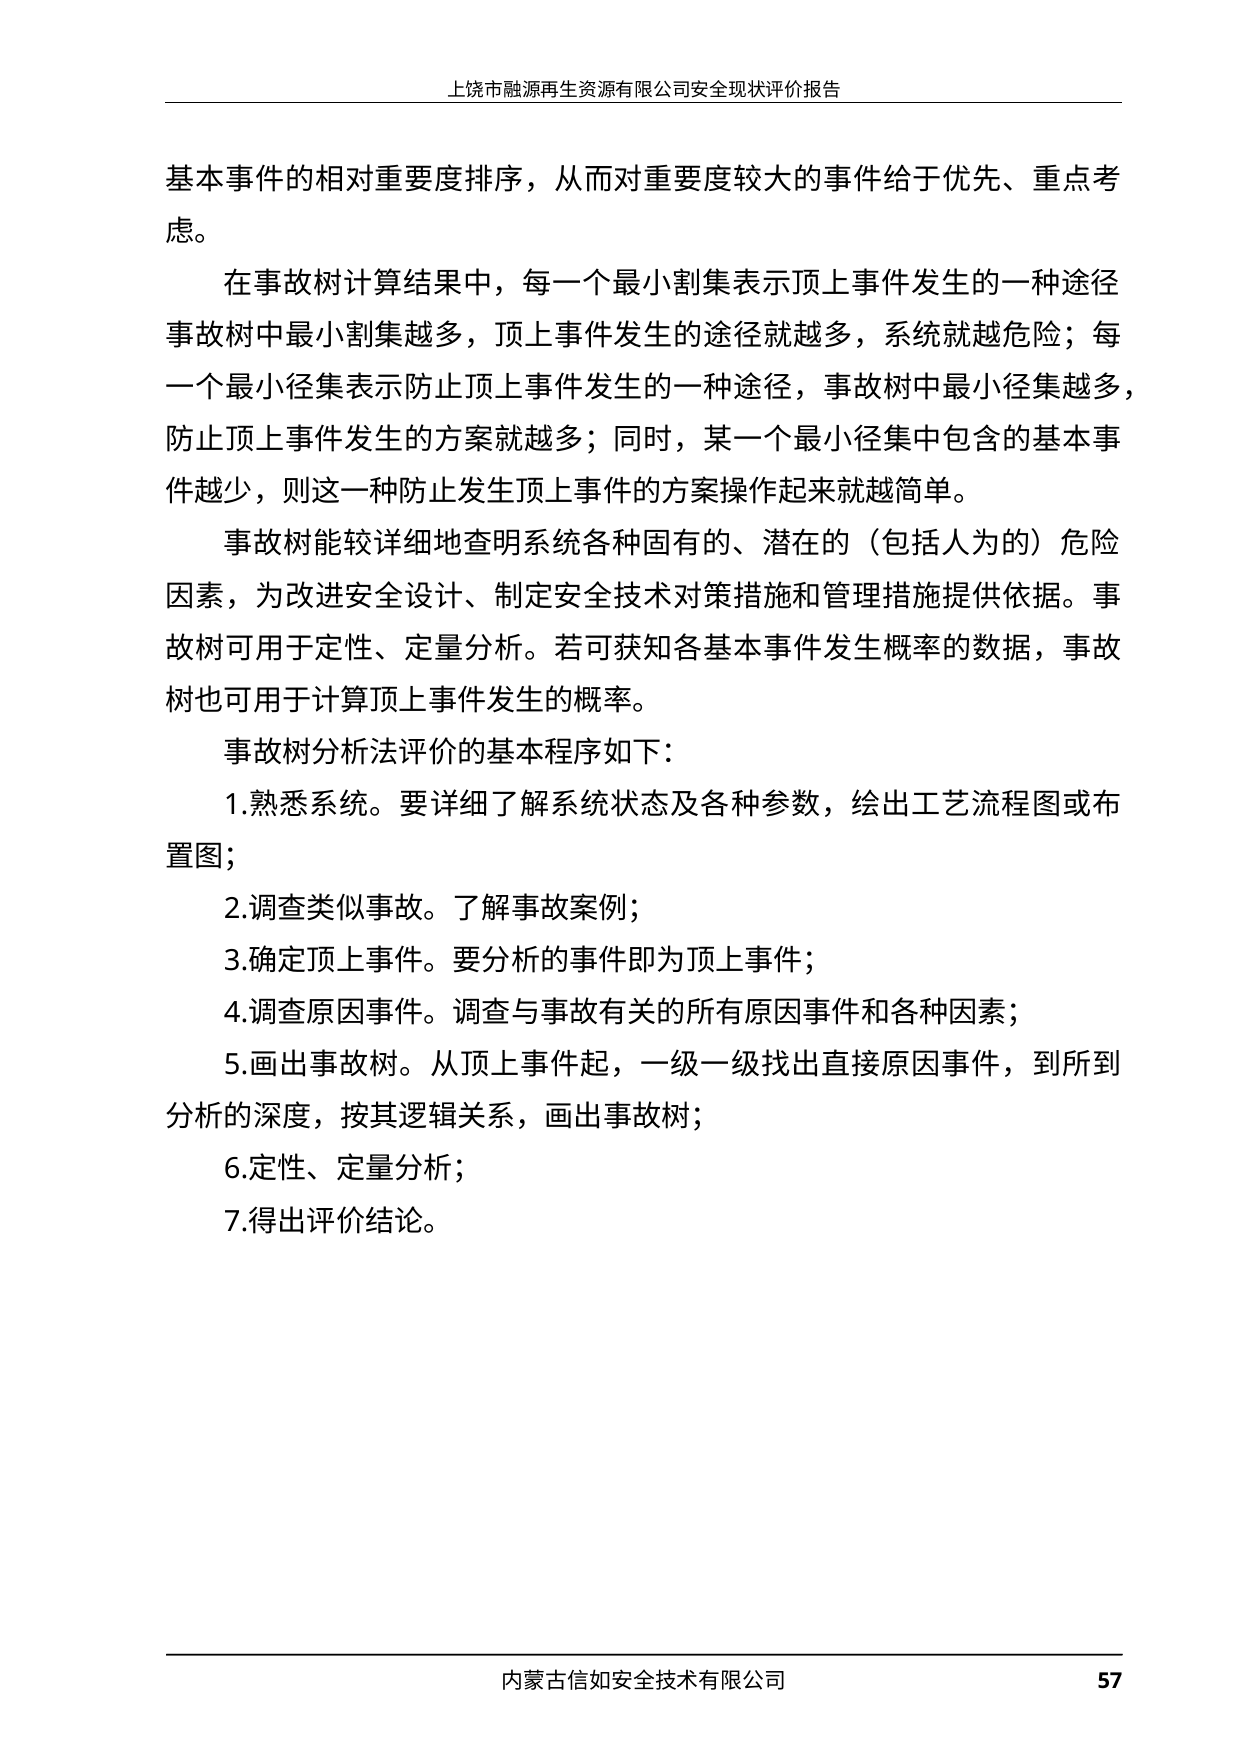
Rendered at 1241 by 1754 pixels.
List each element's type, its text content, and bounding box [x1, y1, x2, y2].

text 7.得出评价结论。 [165, 1189, 1122, 1241]
text 1.熟悉系统。要详细了解系统状态及各种参数，绘出工艺流程图或布置图； [165, 773, 1122, 877]
text 事故树能较详细地查明系统各种固有的、潜在的（包括人为的）危险因素，为改进安全设计、制定安全技术对策措施和管理措施提供依据。事故树可用于定性、定量分析。若可获知各基本事件发生概率的数据，事故树也可用于计算顶上事件发生的概率。 [165, 512, 1122, 721]
text 4.调查原因事件。调查与事故有关的所有原因事件和各种因素； [165, 981, 1122, 1033]
text 事故树分析法评价的基本程序如下： [165, 721, 1122, 773]
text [165, 148, 1122, 252]
text 5.画出事故树。从顶上事件起，一级一级找出直接原因事件，到所到分析的深度，按其逻辑关系，画出事故树； [165, 1033, 1122, 1137]
text 在事故树计算结果中，每一个最小割集表示顶上事件发生的一种途径，事故树中最小割集越多，顶上事件发生的途径就越多，系统就越危险；每一个最小径集表示防止顶上事件发生的一种途径，事故树中最小径集越多，防止顶上事件发生的方案就越多；同时，某一个最小径集中包含的基本事件越少，则这一种防止发生顶上事件的方案操作起来就越简单。 [165, 252, 1122, 512]
text 2.调查类似事故。了解事故案例； [165, 877, 1122, 929]
text 6.定性、定量分析； [165, 1137, 1122, 1189]
text 3.确定顶上事件。要分析的事件即为顶上事件； [165, 929, 1122, 981]
